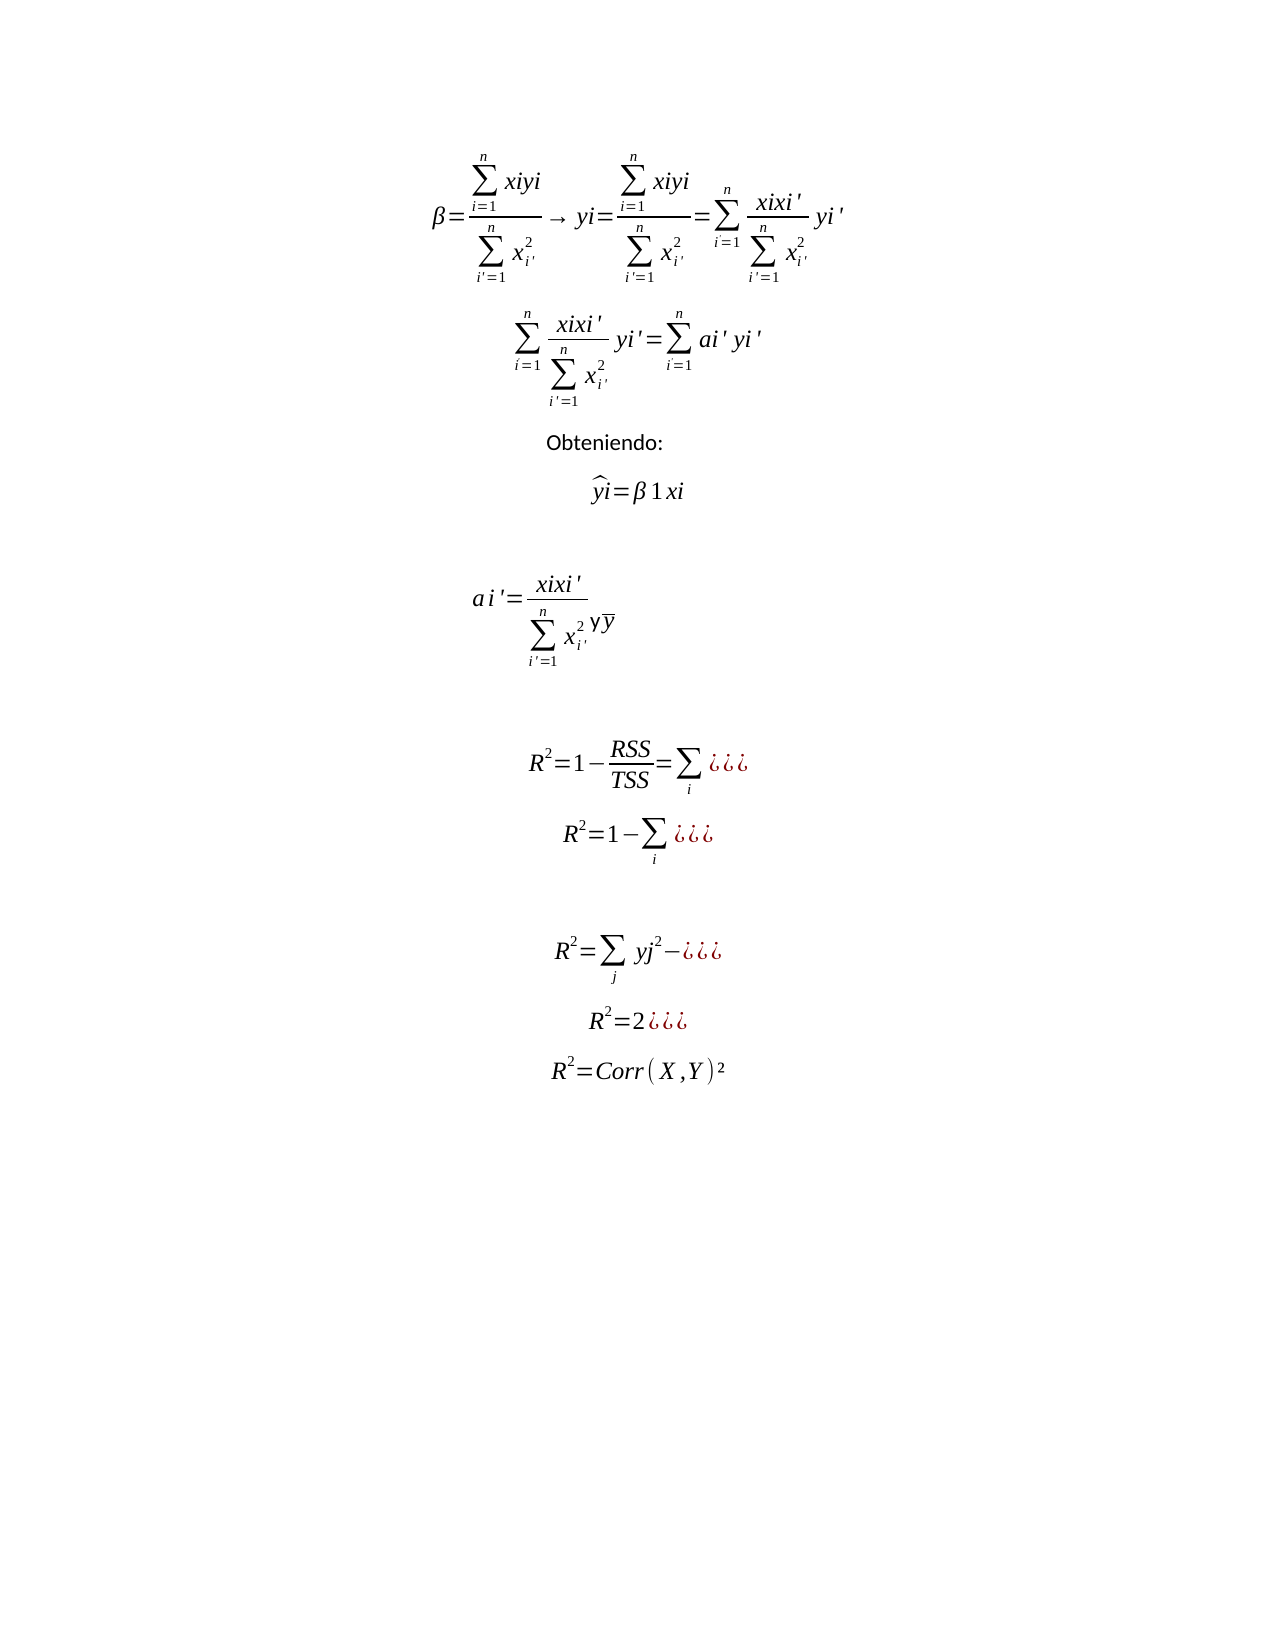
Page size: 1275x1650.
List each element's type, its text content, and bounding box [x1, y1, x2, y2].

text Obteniendo: [177, 428, 1098, 456]
text y [177, 571, 1098, 669]
